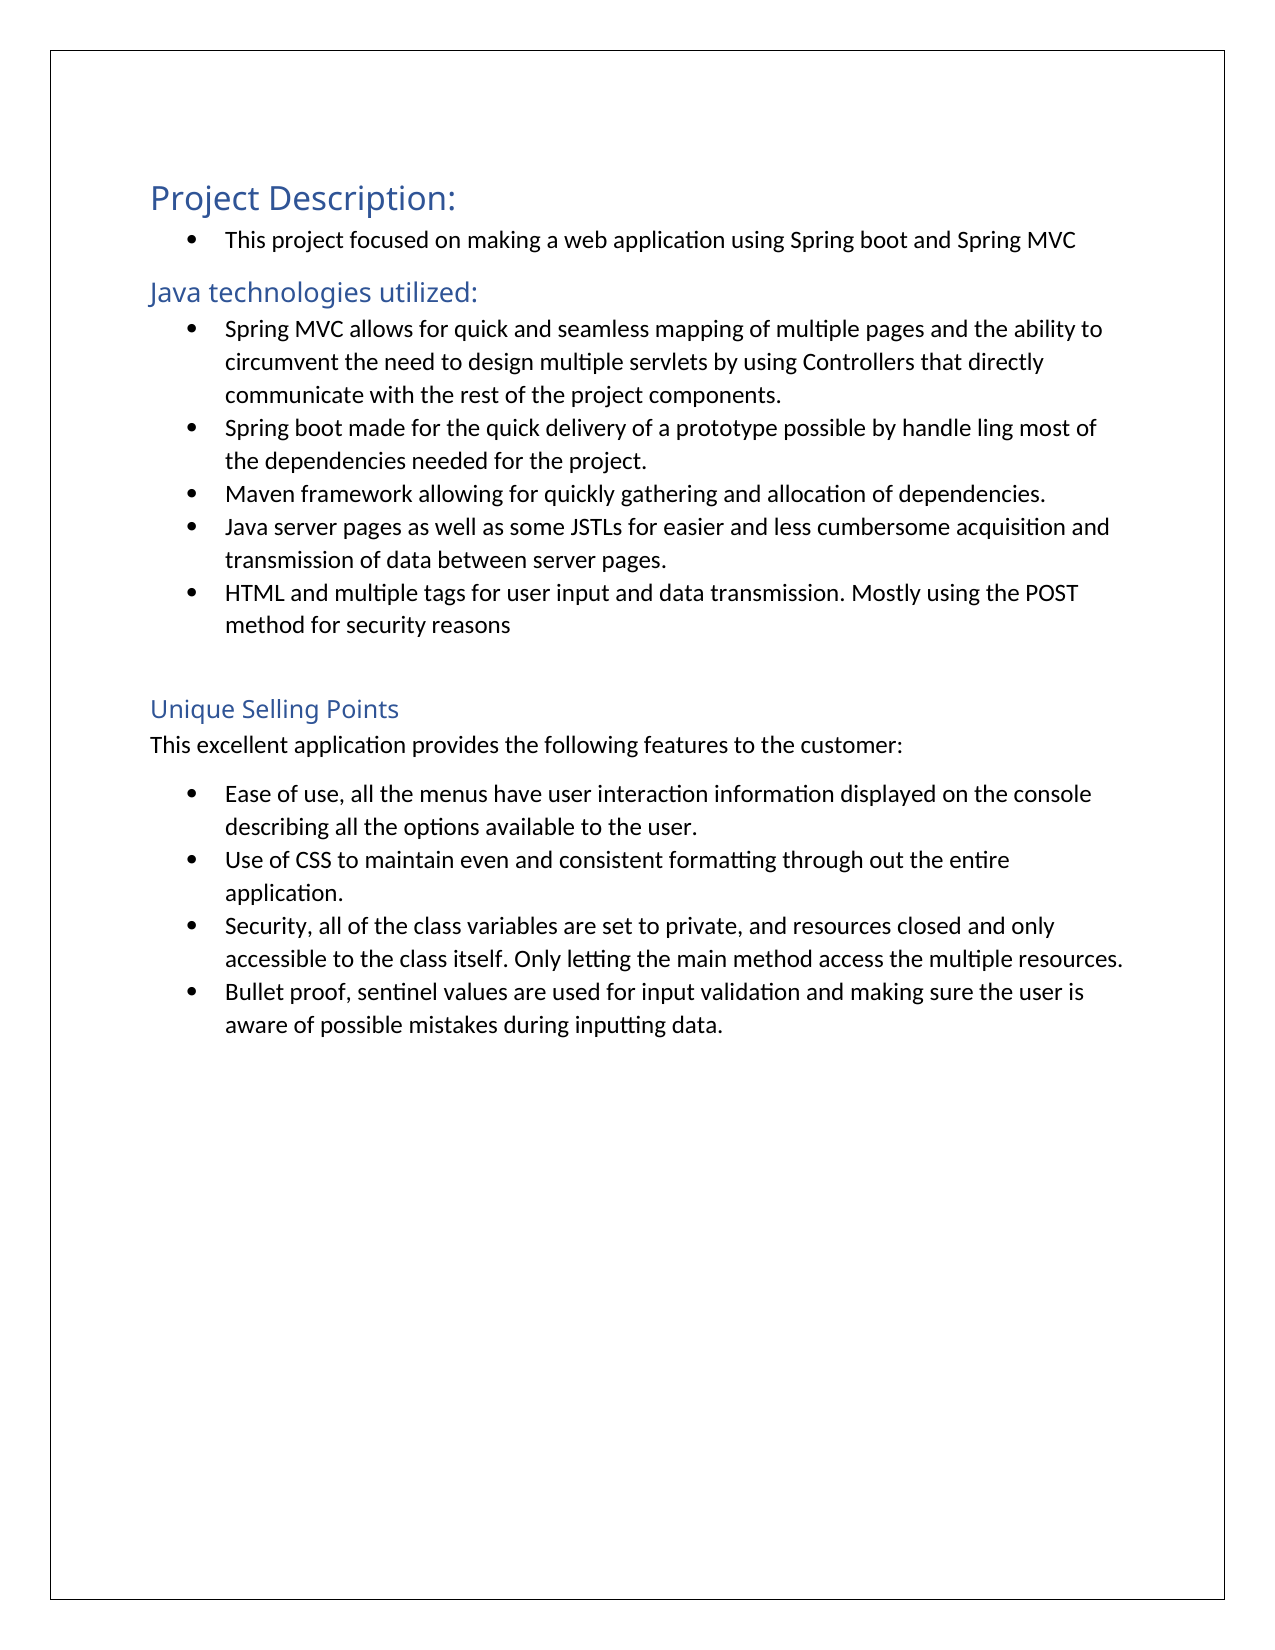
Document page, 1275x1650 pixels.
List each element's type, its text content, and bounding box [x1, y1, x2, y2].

subtitle Unique Selling Points [150, 692, 1125, 726]
list Bullet proof, sentinel values are used for input validation and making sure the user is aware of possible mistakes during inputting data. [187, 976, 1125, 1039]
subtitle Project Description: [150, 175, 1125, 220]
list Spring MVC allows for quick and seamless mapping of multiple pages and the ability to circumvent the need to design multiple servlets by using Controllers that directly communicate with the rest of the project components. [187, 313, 1125, 410]
text This excellent application provides the following features to the customer: [150, 729, 1125, 759]
list Spring boot made for the quick delivery of a prototype possible by handle ling most of the dependencies needed for the project. [187, 412, 1125, 476]
list Use of CSS to maintain even and consistent formatting through out the entire application. [187, 844, 1125, 908]
list Maven framework allowing for quickly gathering and allocation of dependencies. [187, 478, 1125, 508]
list This project focused on making a web application using Spring boot and Spring MVC [187, 224, 1125, 254]
subtitle Java technologies utilized: [150, 273, 1125, 310]
list Java server pages as well as some JSTLs for easier and less cumbersome acquisition and transmission of data between server pages. [187, 511, 1125, 574]
list HTML and multiple tags for user input and data transmission. Mostly using the POST method for security reasons [187, 577, 1125, 640]
list Ease of use, all the menus have user interaction information displayed on the console describing all the options available to the user. [187, 778, 1125, 842]
list Security, all of the class variables are set to private, and resources closed and only accessible to the class itself. Only letting the main method access the multiple resources. [187, 910, 1125, 973]
